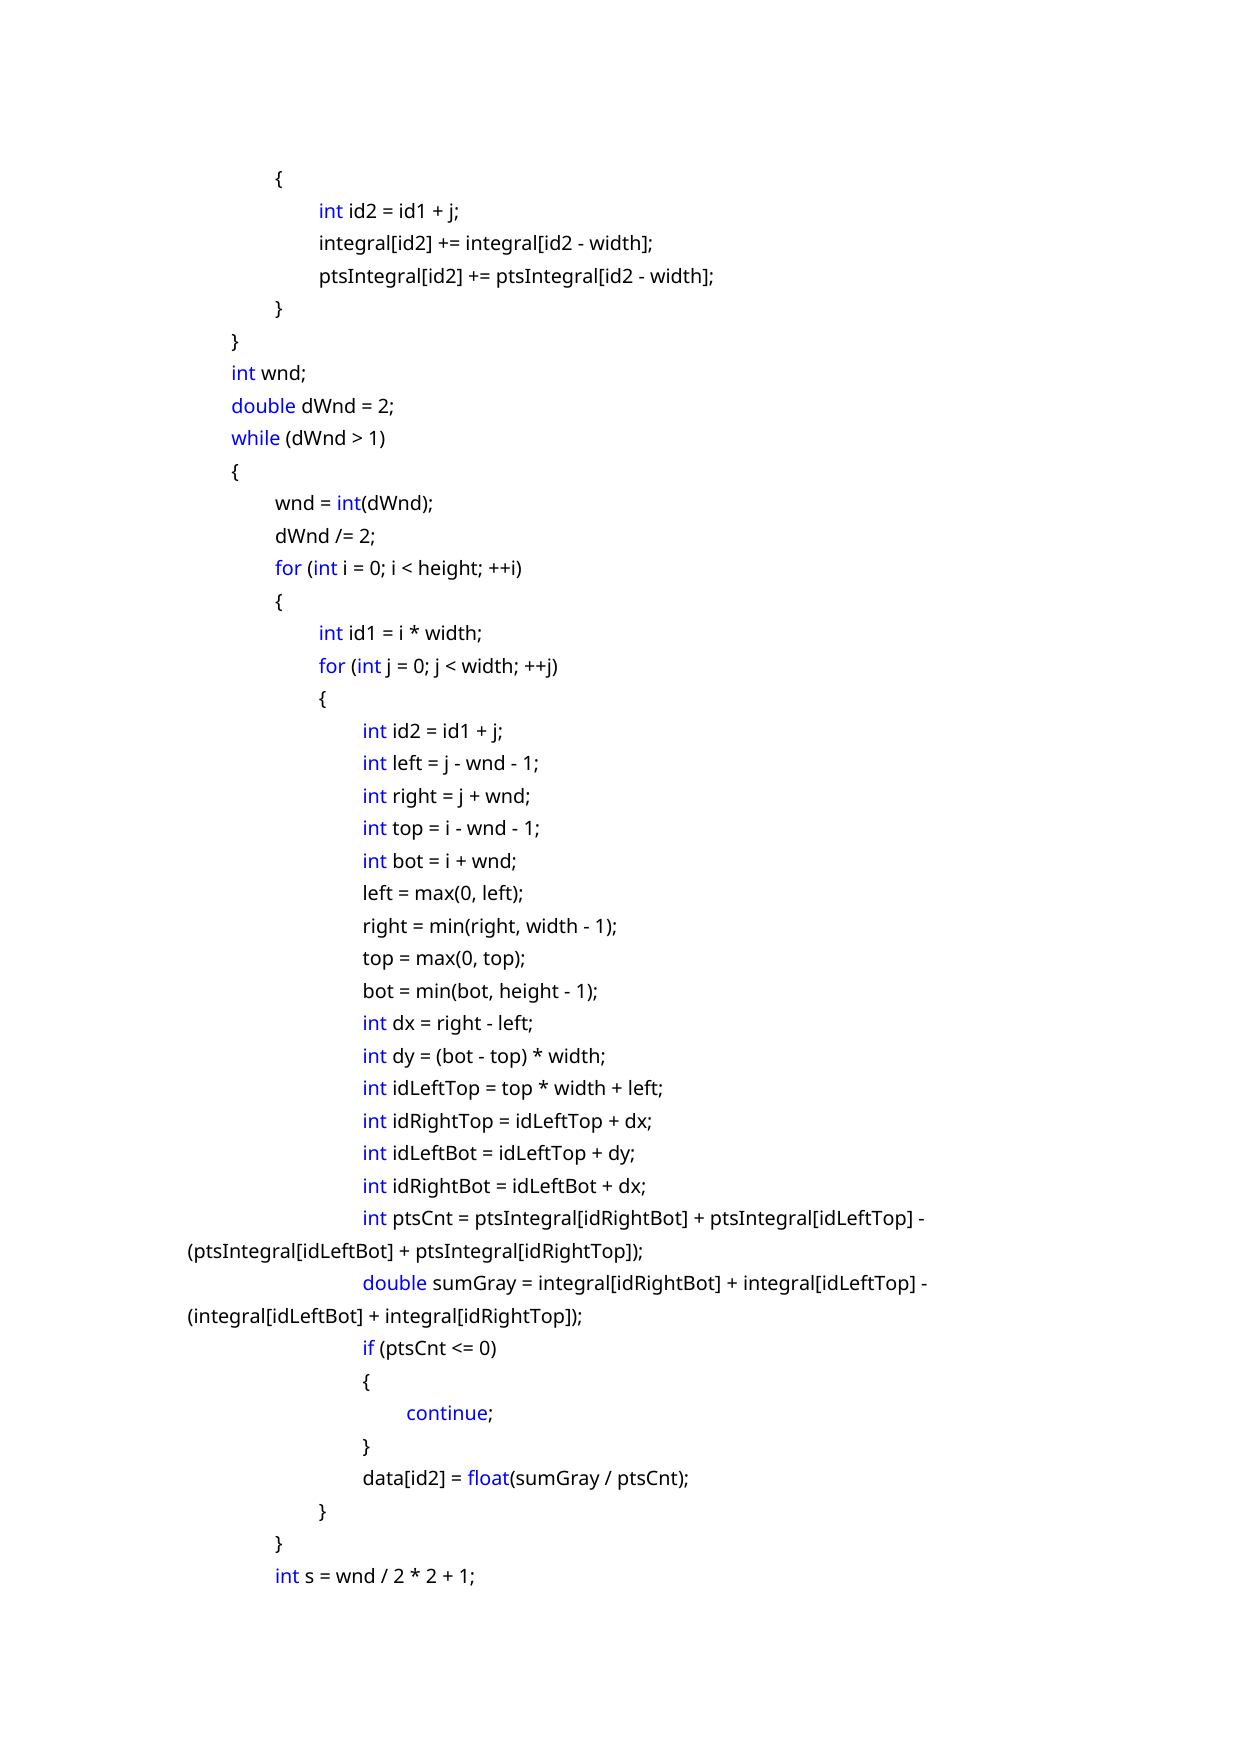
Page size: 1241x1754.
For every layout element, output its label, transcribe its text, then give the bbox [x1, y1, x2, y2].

text { [187, 454, 1053, 487]
text bot = min(bot, height - 1); [187, 974, 1053, 1007]
text ptsIntegral[id2] += ptsIntegral[id2 - width]; [187, 259, 1053, 292]
text int s = wnd / 2 * 2 + 1; [187, 1559, 1053, 1592]
text dWnd /= 2; [187, 519, 1053, 552]
text data[id2] = float(sumGray / ptsCnt); [187, 1462, 1053, 1494]
text { [187, 584, 1053, 617]
text } [187, 292, 1053, 324]
text double sumGray = integral[idRightBot] + integral[idLeftTop] - (integral[idLeftBot] + integral[idRightTop]); [187, 1267, 1053, 1332]
text wnd = int(dWnd); [187, 487, 1053, 519]
text { [187, 162, 1053, 194]
text int id1 = i * width; [187, 617, 1053, 649]
text for (int i = 0; i < height; ++i) [187, 552, 1053, 584]
text int wnd; [187, 357, 1053, 389]
text int dx = right - left; [187, 1007, 1053, 1039]
text for (int j = 0; j < width; ++j) [187, 649, 1053, 682]
text int id2 = id1 + j; [187, 714, 1053, 747]
text int idRightBot = idLeftBot + dx; [187, 1169, 1053, 1202]
text } [187, 1494, 1053, 1527]
text int idRightTop = idLeftTop + dx; [187, 1104, 1053, 1137]
text int id2 = id1 + j; [187, 194, 1053, 227]
text double dWnd = 2; [187, 389, 1053, 422]
text int dy = (bot - top) * width; [187, 1039, 1053, 1072]
text { [187, 1364, 1053, 1397]
text int bot = i + wnd; [187, 844, 1053, 877]
text int ptsCnt = ptsIntegral[idRightBot] + ptsIntegral[idLeftTop] - (ptsIntegral[idLeftBot] + ptsIntegral[idRightTop]); [187, 1202, 1053, 1267]
text int idLeftTop = top * width + left; [187, 1072, 1053, 1104]
text int idLeftBot = idLeftTop + dy; [187, 1137, 1053, 1169]
text int top = i - wnd - 1; [187, 812, 1053, 844]
text { [187, 682, 1053, 714]
text top = max(0, top); [187, 942, 1053, 974]
text } [187, 324, 1053, 357]
text int right = j + wnd; [187, 779, 1053, 812]
text } [187, 1527, 1053, 1559]
text right = min(right, width - 1); [187, 909, 1053, 942]
text if (ptsCnt <= 0) [187, 1332, 1053, 1364]
text integral[id2] += integral[id2 - width]; [187, 227, 1053, 259]
text } [187, 1429, 1053, 1462]
text while (dWnd > 1) [187, 422, 1053, 454]
text int left = j - wnd - 1; [187, 747, 1053, 779]
text left = max(0, left); [187, 877, 1053, 909]
text continue; [187, 1397, 1053, 1429]
